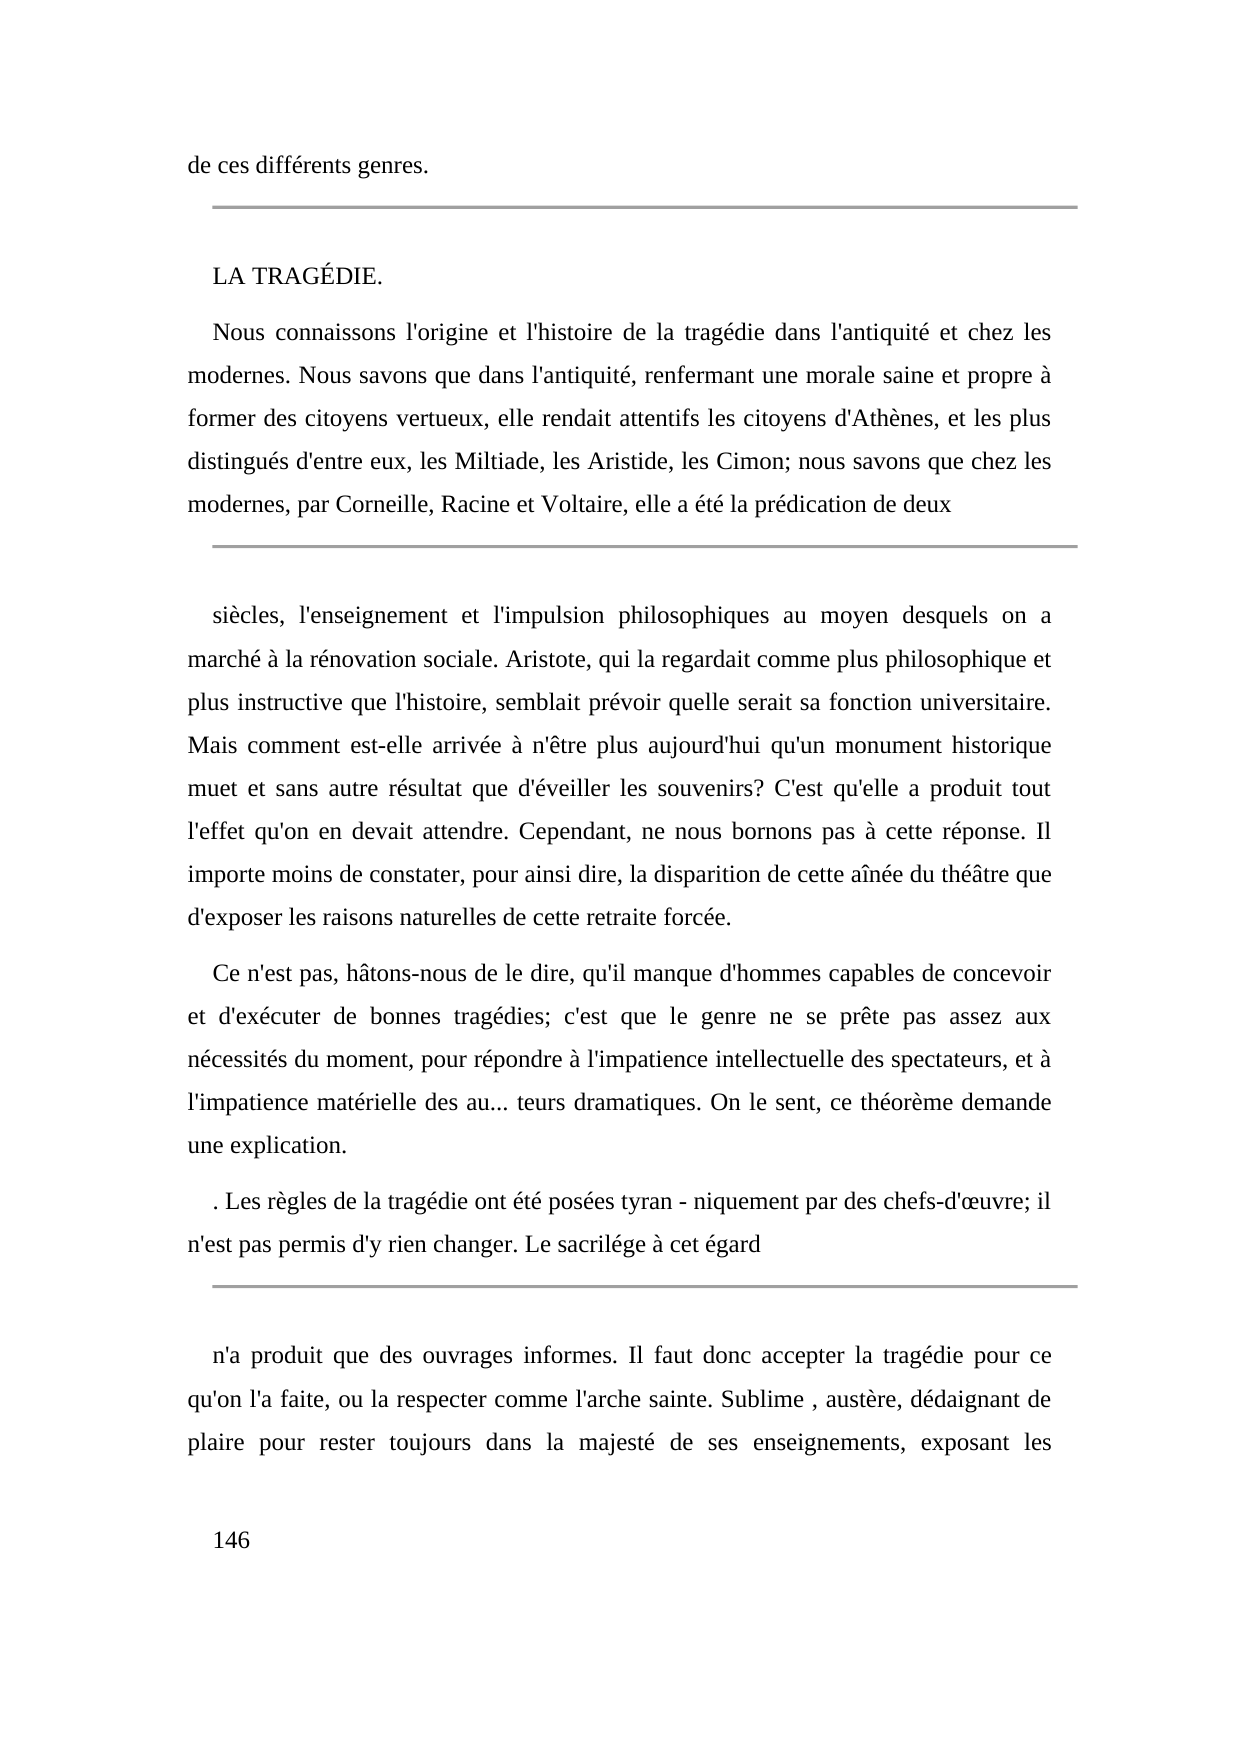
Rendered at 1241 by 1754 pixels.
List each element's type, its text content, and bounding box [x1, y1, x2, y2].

text LA TRAGÉDIE. [187, 261, 1053, 290]
text siècles, l'enseignement et l'impulsion philosophiques au moyen desquels on a marché à la rénovation sociale. Aristote, qui la regardait comme plus philosophique et plus instructive que l'histoire, semblait prévoir quelle serait sa fonction universitaire. Mais comment est-elle arrivée à n'être plus aujourd'hui qu'un monument historique muet et sans autre résultat que d'éveiller les souvenirs? C'est qu'elle a produit tout l'effet qu'on en devait attendre. Cependant, ne nous bornons pas à cette réponse. Il importe moins de constater, pour ainsi dire, la disparition de cette aînée du théâtre que d'exposer les raisons naturelles de cette retraite forcée. [187, 601, 1053, 931]
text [187, 150, 1053, 179]
text Nous connaissons l'origine et l'histoire de la tragédie dans l'antiquité et chez les modernes. Nous savons que dans l'antiquité, renfermant une morale saine et propre à former des citoyens vertueux, elle rendait attentifs les citoyens d'Athènes, et les plus distingués d'entre eux, les Miltiade, les Aristide, les Cimon; nous savons que chez les modernes, par Corneille, Racine et Voltaire, elle a été la prédication de deux [187, 317, 1053, 518]
text . Les règles de la tragédie ont été posées tyran - niquement par des chefs-d'œuvre; il n'est pas permis d'y rien changer. Le sacrilége à cet égard [187, 1186, 1053, 1258]
text Ce n'est pas, hâtons-nous de le dire, qu'il manque d'hommes capables de concevoir et d'exécuter de bonnes tragédies; c'est que le genre ne se prête pas assez aux nécessités du moment, pour répondre à l'impatience intellectuelle des spectateurs, et à l'impatience matérielle des au... teurs dramatiques. On le sent, ce théorème demande une explication. [187, 958, 1053, 1159]
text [187, 1341, 1053, 1456]
